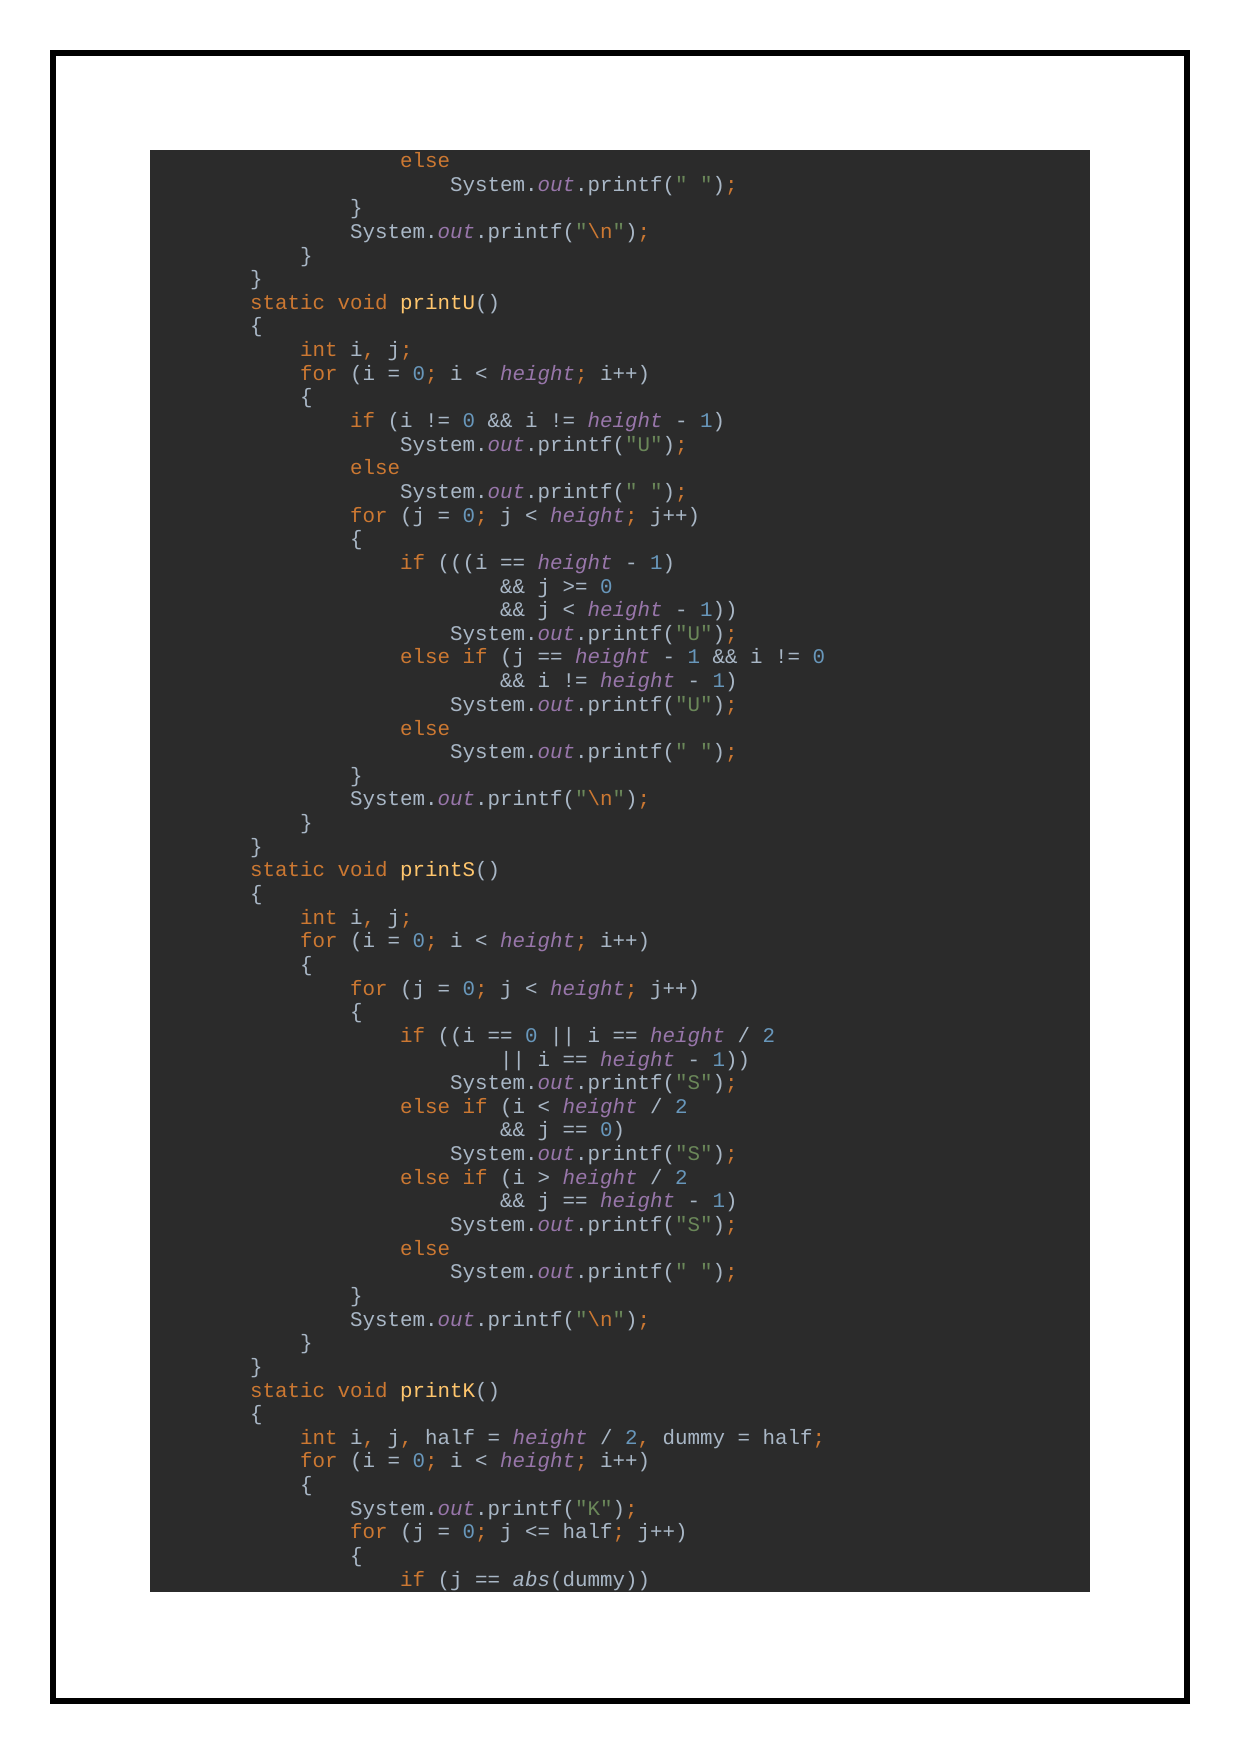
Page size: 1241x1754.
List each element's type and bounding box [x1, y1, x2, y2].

text [150, 150, 1090, 1592]
